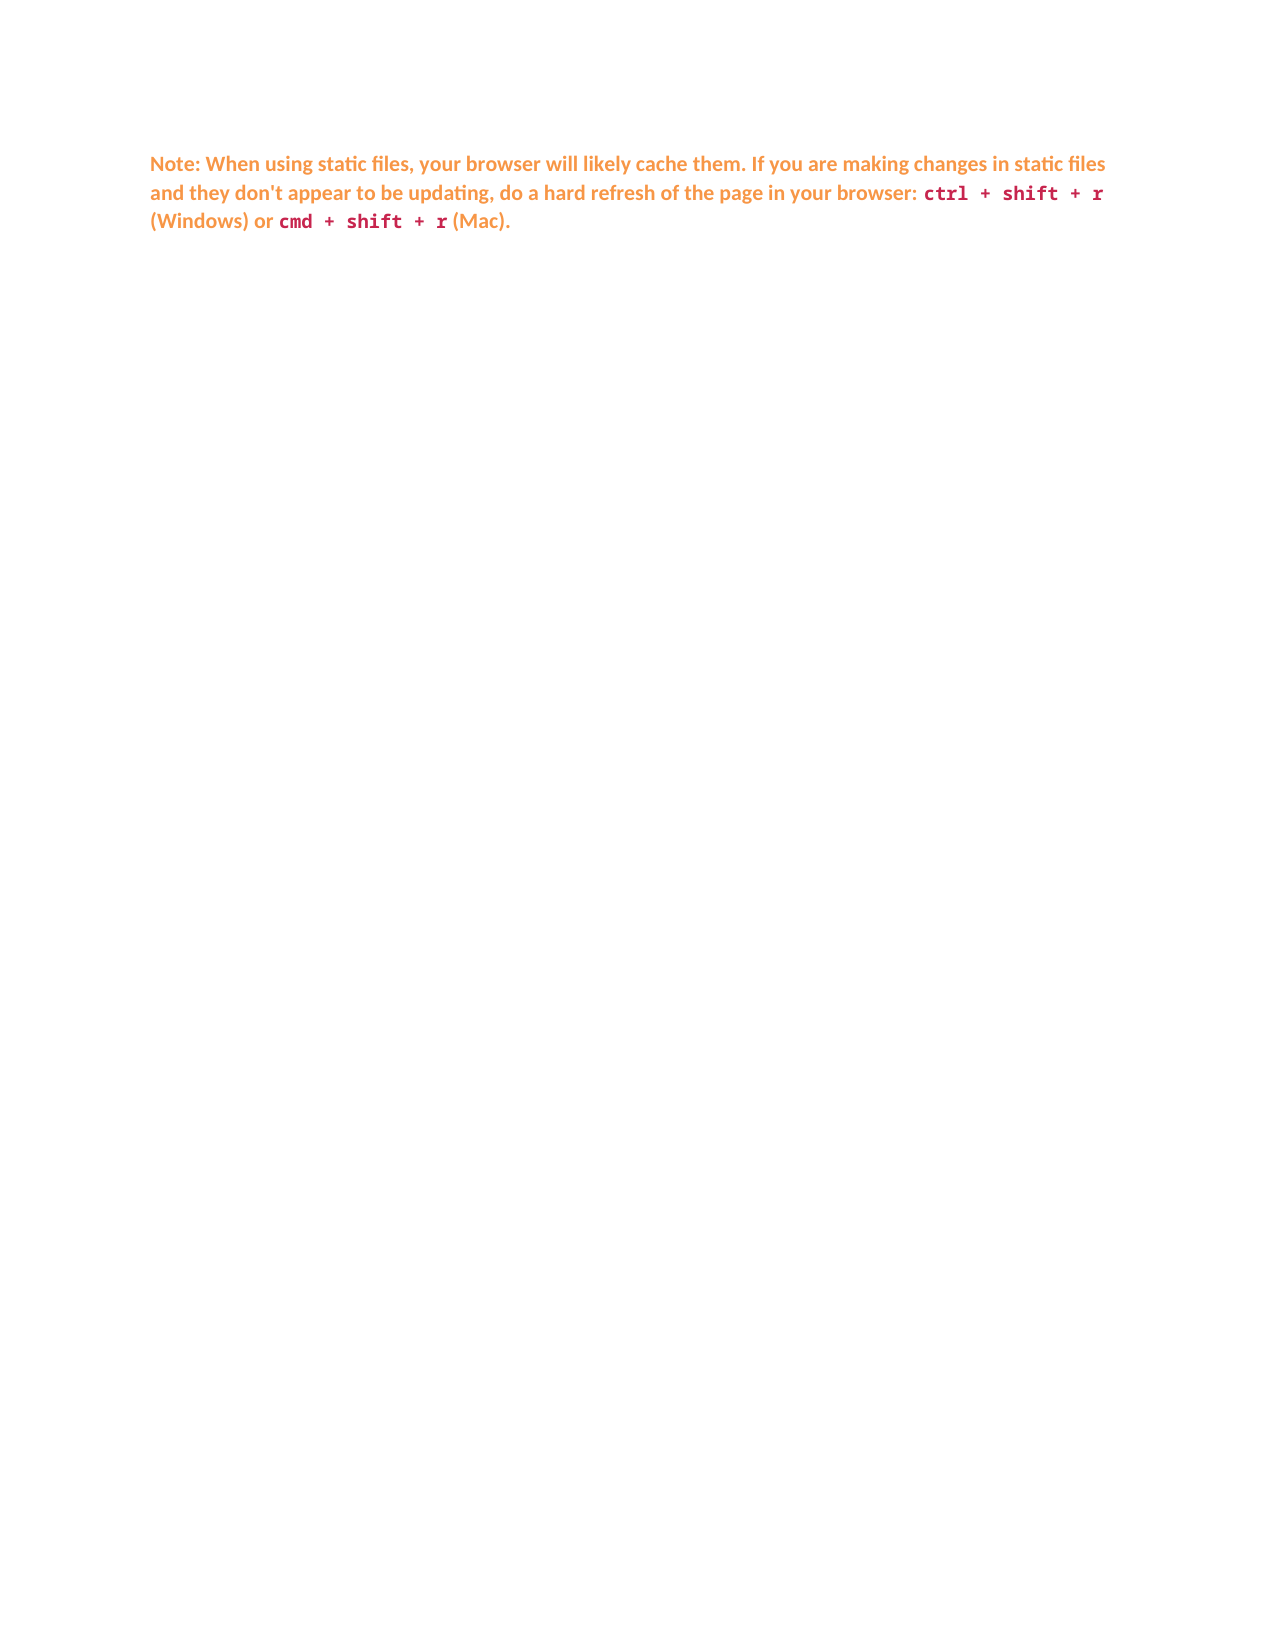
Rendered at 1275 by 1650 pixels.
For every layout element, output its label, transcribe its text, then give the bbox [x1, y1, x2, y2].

text Note: When using static files, your browser will likely cache them. If you are making changes in static files and they don't appear to be updating, do a hard refresh of the page in your browser: ctrl + shift + r (Windows) or cmd + shift + r (Mac). [150, 150, 1125, 234]
